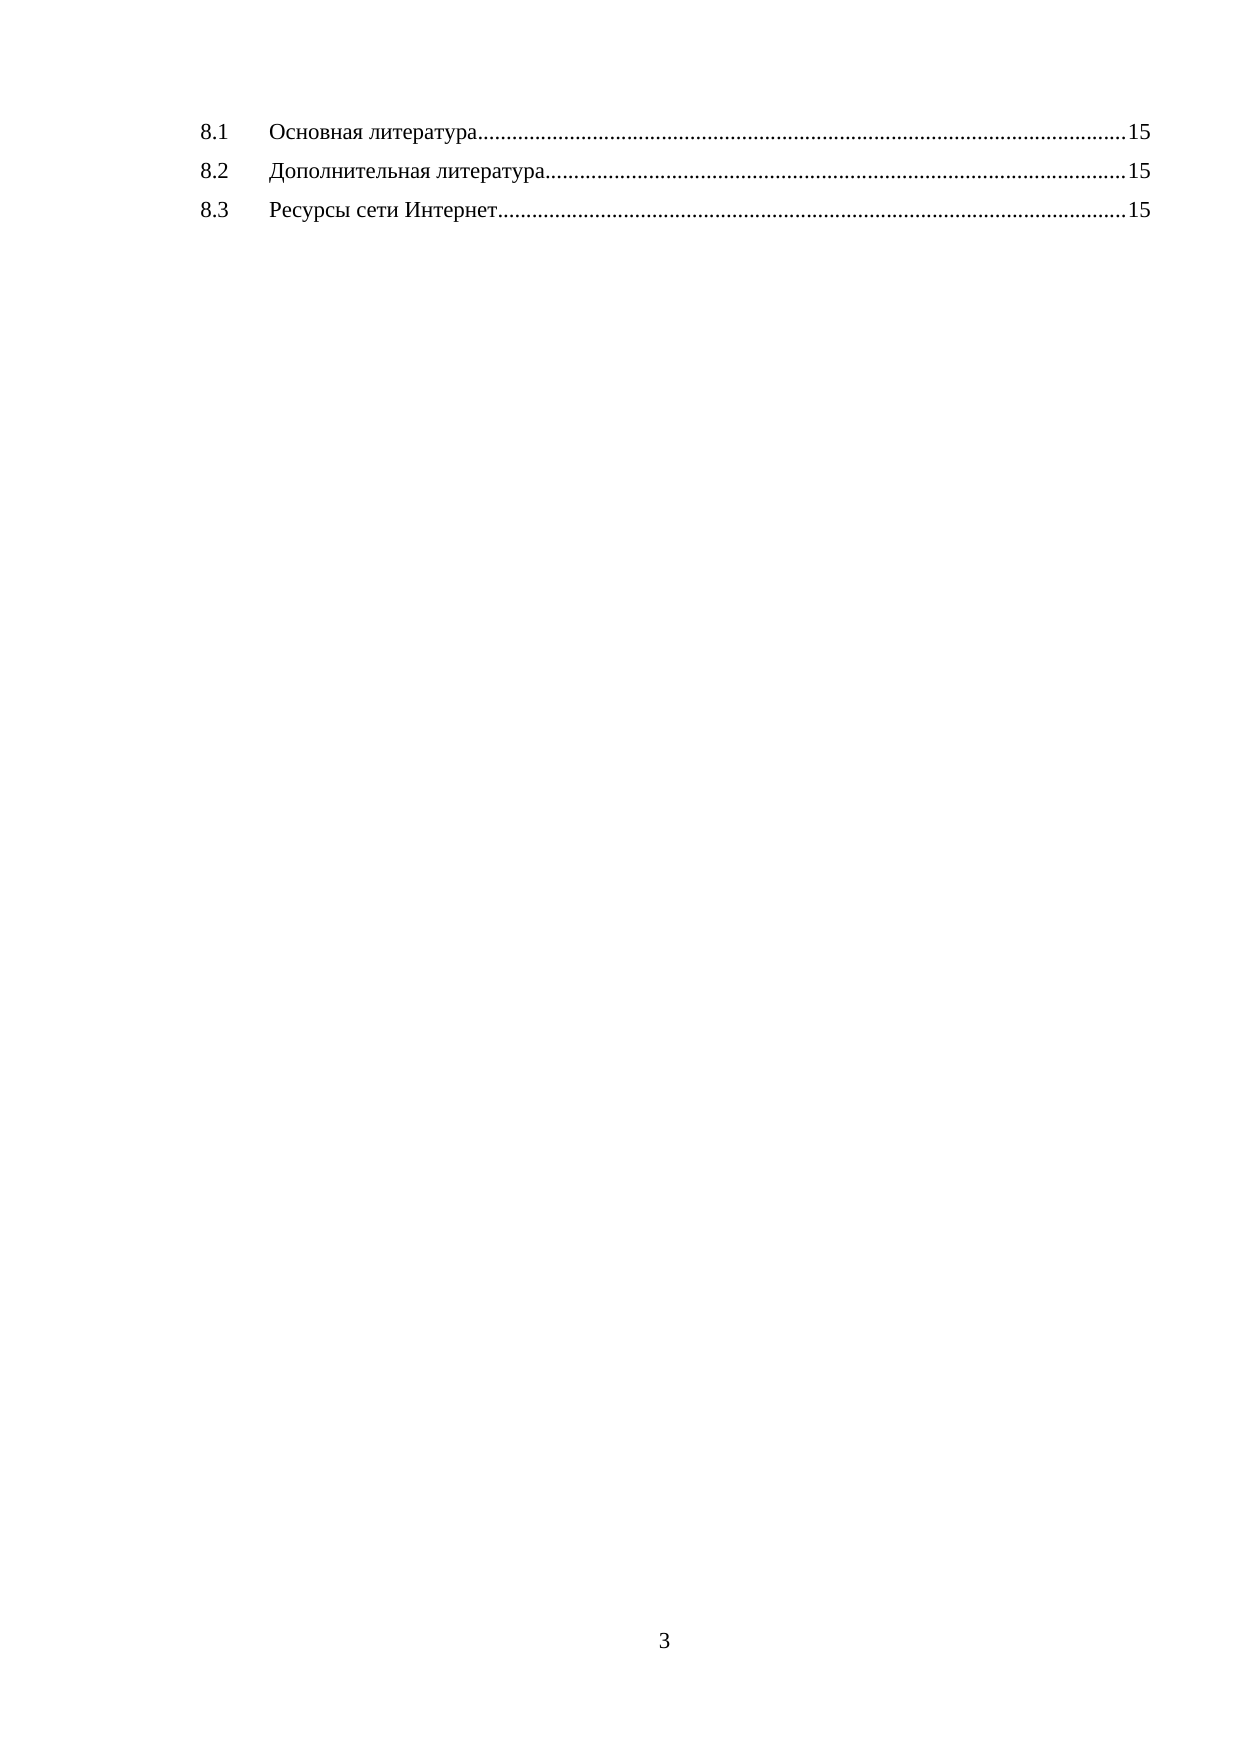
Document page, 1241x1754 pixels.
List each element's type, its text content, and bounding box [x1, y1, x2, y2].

text 8.2 Дополнительная литература 15 [200, 157, 1152, 183]
text 8.3 Ресурсы сети Интернет 15 [200, 196, 1152, 222]
text 8.1 Основная литература 15 [200, 118, 1152, 144]
